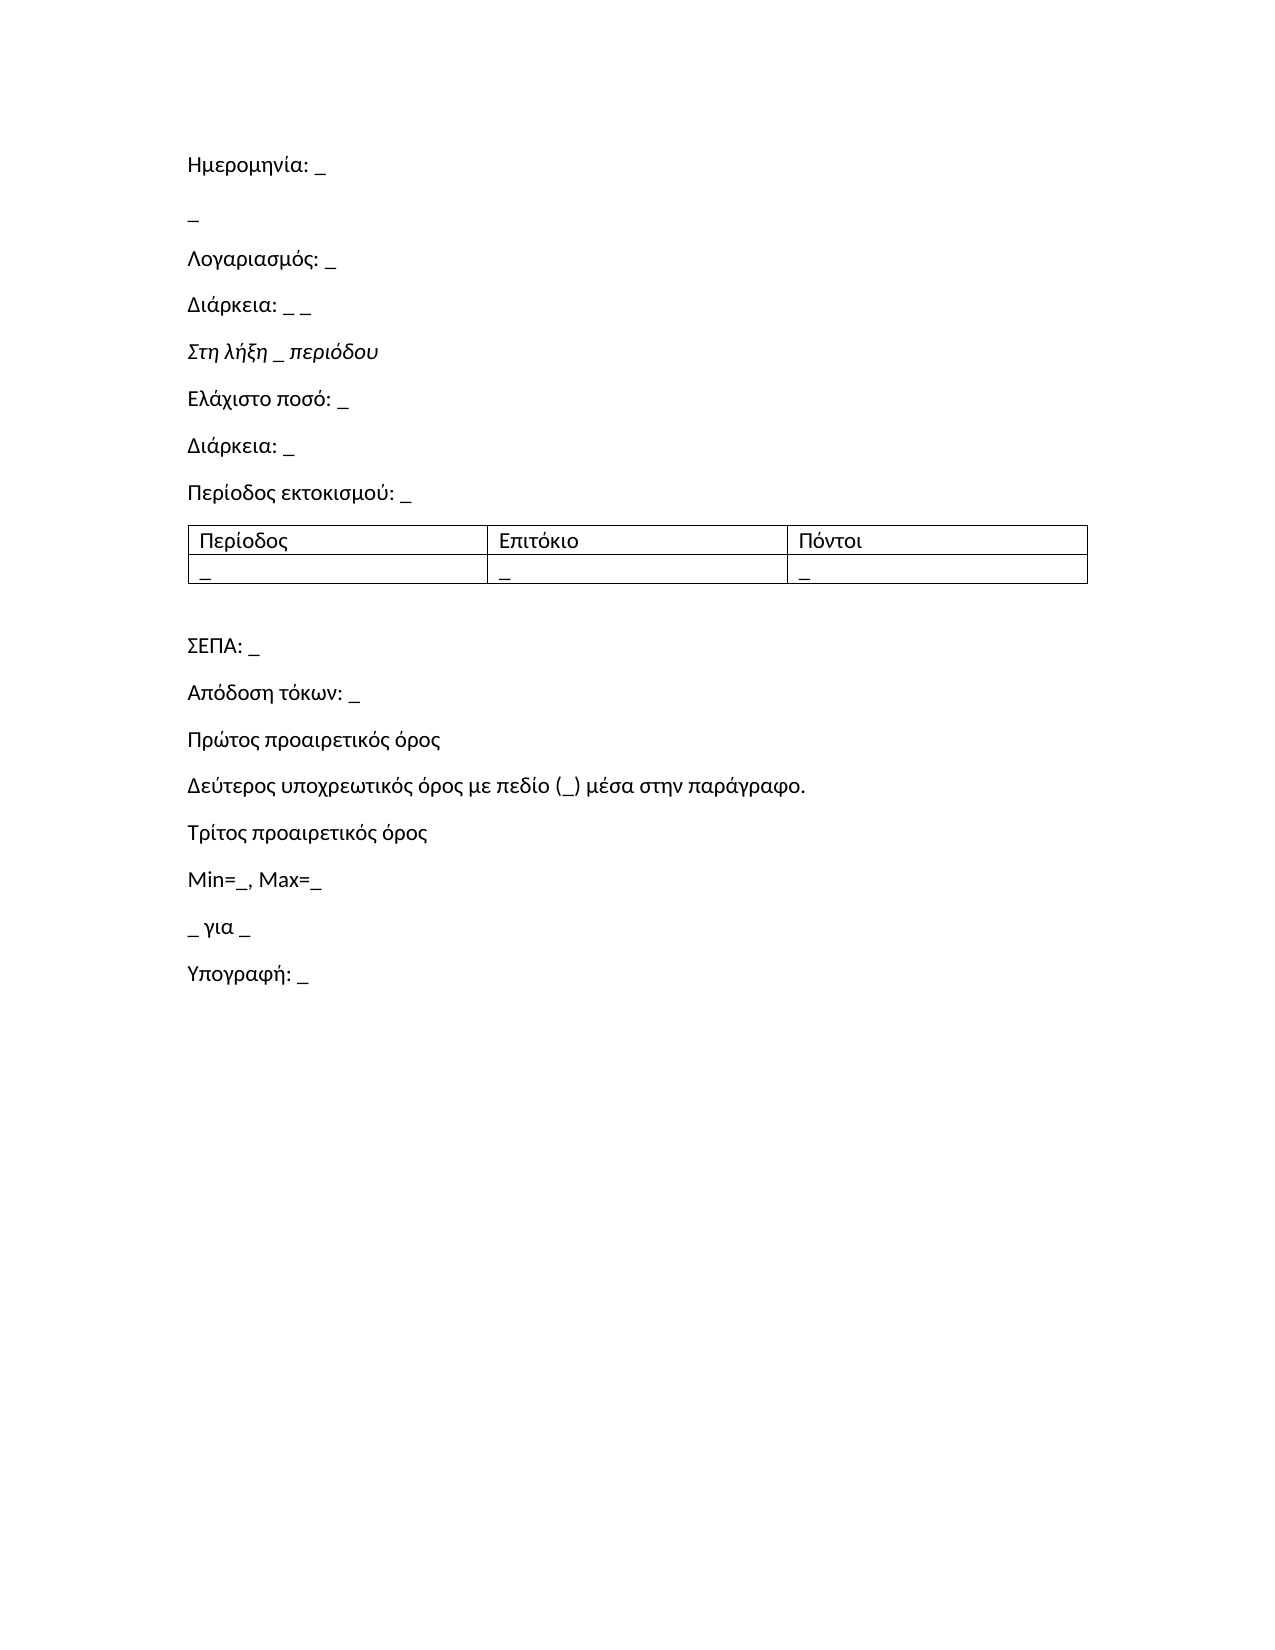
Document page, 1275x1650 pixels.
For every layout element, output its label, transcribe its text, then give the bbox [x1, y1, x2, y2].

text Διάρκεια: [187, 291, 1087, 319]
text Λογαριασμός: [187, 244, 1087, 272]
text Περίοδος εκτοκισμού: [187, 478, 1087, 506]
text Υπογραφή: [187, 959, 1087, 987]
text Ελάχιστο ποσό: [187, 384, 1087, 412]
text ΣΕΠΑ: [187, 631, 1087, 659]
text Στη λήξη περιόδου [187, 337, 1087, 366]
text Απόδοση τόκων: [187, 678, 1087, 706]
table_header Περίοδος [189, 526, 487, 554]
table_header Πόντοι [788, 526, 1087, 554]
text Διάρκεια: [187, 431, 1087, 459]
text Ημερομηνία: [187, 150, 1087, 178]
text για [187, 912, 1087, 940]
text Δεύτερος υποχρεωτικός όρος με πεδίο () μέσα στην παράγραφο. [187, 772, 1087, 800]
text Min=, Max= [187, 865, 1087, 893]
table_header Επιτόκιο [488, 526, 787, 554]
